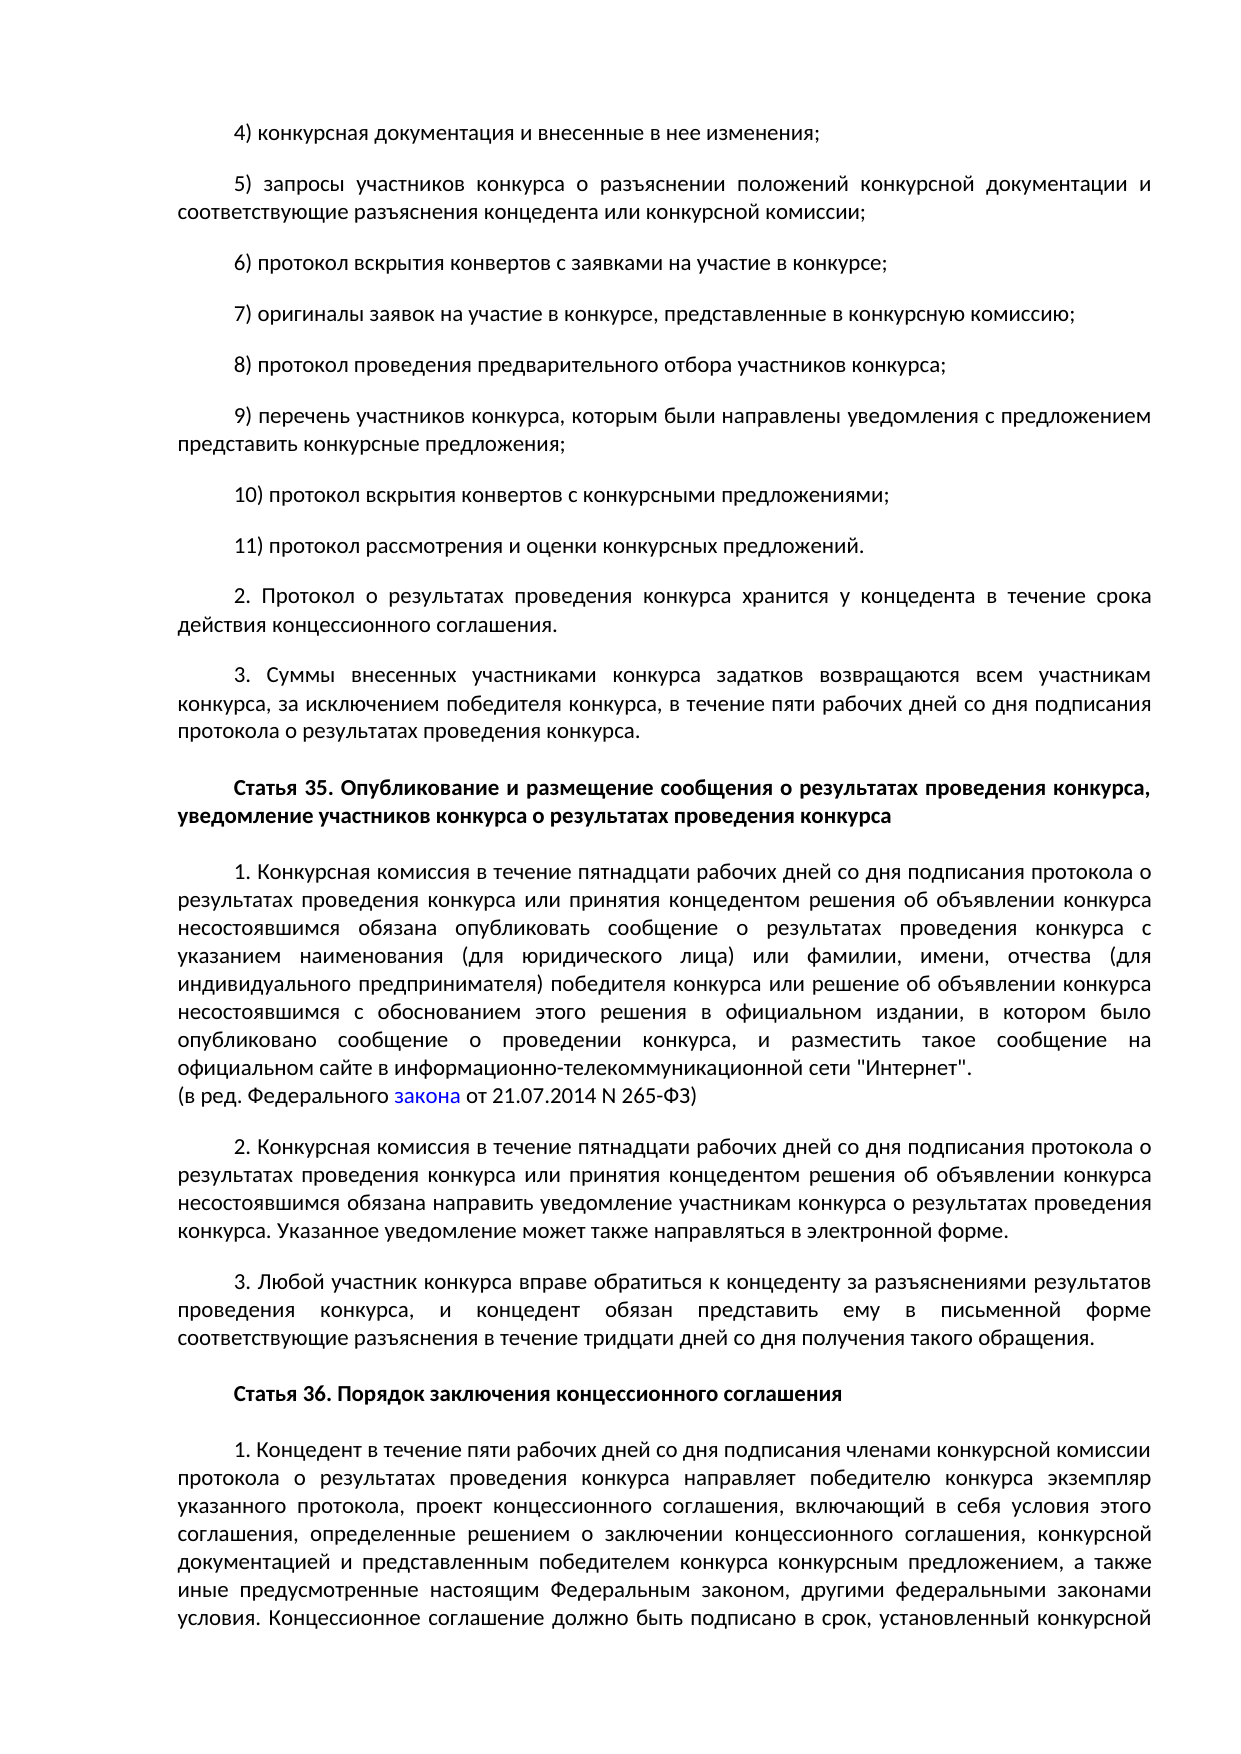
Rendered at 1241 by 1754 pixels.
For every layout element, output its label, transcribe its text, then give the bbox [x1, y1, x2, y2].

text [177, 1435, 1152, 1631]
text 6) протокол вскрытия конвертов с заявками на участие в конкурсе; [177, 248, 1152, 276]
text 10) протокол вскрытия конвертов с конкурсными предложениями; [177, 480, 1152, 508]
text 2. Конкурсная комиссия в течение пятнадцати рабочих дней со дня подписания протокола о результатах проведения конкурса или принятия концедентом решения об объявлении конкурса несостоявшимся обязана направить уведомление участникам конкурса о результатах проведения конкурса. Указанное уведомление может также направляться в электронной форме. [177, 1132, 1152, 1244]
text 11) протокол рассмотрения и оценки конкурсных предложений. [177, 531, 1152, 559]
text 9) перечень участников конкурса, которым были направлены уведомления с предложением представить конкурсные предложения; [177, 401, 1152, 457]
text 4) конкурсная документация и внесенные в нее изменения; [177, 118, 1152, 146]
text 1. Конкурсная комиссия в течение пятнадцати рабочих дней со дня подписания протокола о результатах проведения конкурса или принятия концедентом решения об объявлении конкурса несостоявшимся обязана опубликовать сообщение о результатах проведения конкурса с указанием наименования (для юридического лица) или фамилии, имени, отчества (для индивидуального предпринимателя) победителя конкурса или решение об объявлении конкурса несостоявшимся с обоснованием этого решения в официальном издании, в котором было опубликовано сообщение о проведении конкурса, и разместить такое сообщение на официальном сайте в информационно-телекоммуникационной сети "Интернет". [177, 857, 1152, 1081]
title Статья 36. Порядок заключения концессионного соглашения [177, 1379, 1152, 1407]
text 5) запросы участников конкурса о разъяснении положений конкурсной документации и соответствующие разъяснения концедента или конкурсной комиссии; [177, 169, 1152, 225]
text (в ред. Федерального закона от 21.07.2014 N 265-ФЗ) [177, 1081, 1152, 1109]
text 2. Протокол о результатах проведения конкурса хранится у концедента в течение срока действия концессионного соглашения. [177, 582, 1152, 638]
text 8) протокол проведения предварительного отбора участников конкурса; [177, 350, 1152, 378]
text 7) оригиналы заявок на участие в конкурсе, представленные в конкурсную комиссию; [177, 299, 1152, 327]
text 3. Любой участник конкурса вправе обратиться к концеденту за разъяснениями результатов проведения конкурса, и концедент обязан представить ему в письменной форме соответствующие разъяснения в течение тридцати дней со дня получения такого обращения. [177, 1267, 1152, 1351]
title Статья 35. Опубликование и размещение сообщения о результатах проведения конкурса, уведомление участников конкурса о результатах проведения конкурса [177, 773, 1152, 829]
text 3. Суммы внесенных участниками конкурса задатков возвращаются всем участникам конкурса, за исключением победителя конкурса, в течение пяти рабочих дней со дня подписания протокола о результатах проведения конкурса. [177, 661, 1152, 745]
